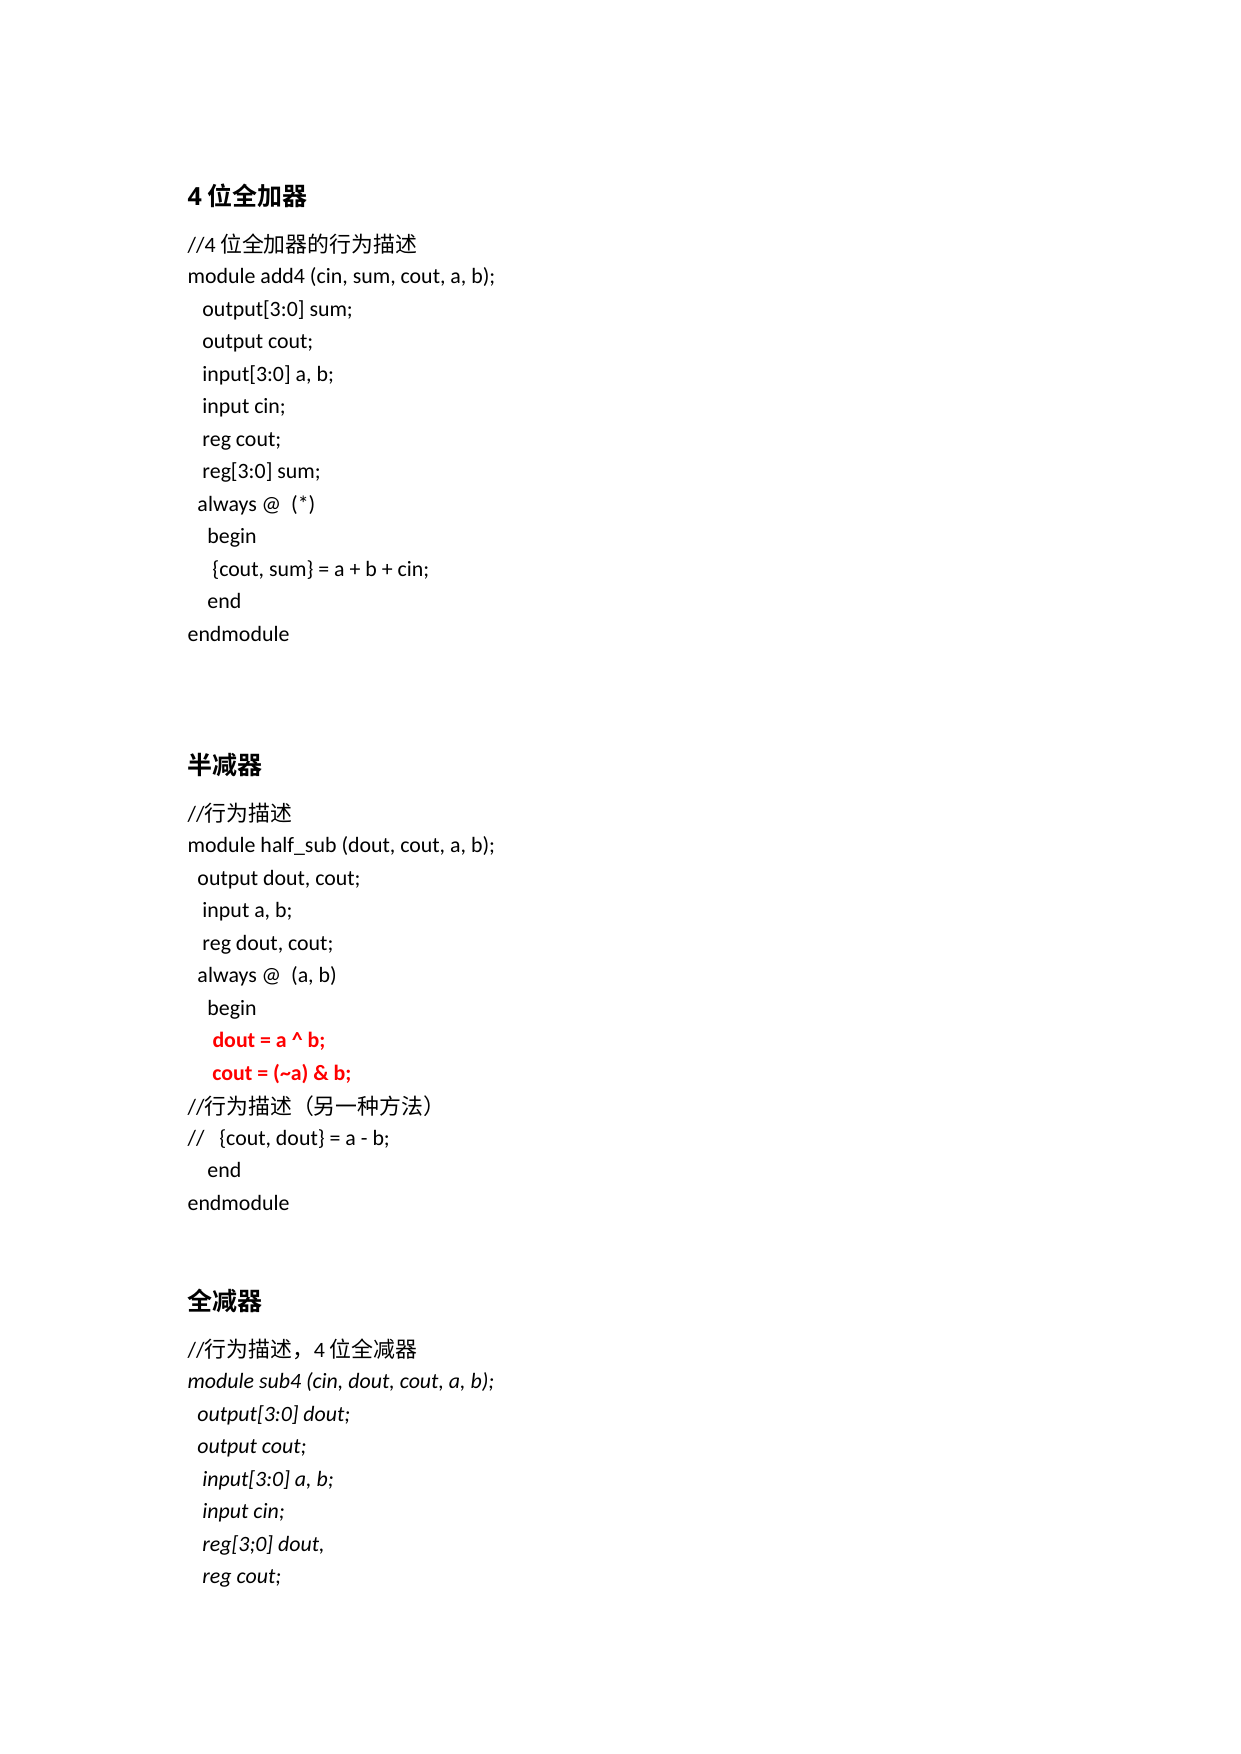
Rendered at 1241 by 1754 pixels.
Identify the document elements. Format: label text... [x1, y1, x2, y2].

text // {cout, dout} = a - b; [187, 1121, 1053, 1153]
text input a, b; [187, 893, 1053, 926]
text module half_sub (dout, cout, a, b); [187, 828, 1053, 861]
text begin [187, 991, 1053, 1023]
text output cout; [187, 324, 1053, 357]
text module add4 (cin, sum, cout, a, b); [187, 259, 1053, 292]
text cout = (~a) & b; [187, 1056, 1053, 1088]
text output[3:0] sum; [187, 292, 1053, 324]
text {cout, sum} = a + b + cin; [187, 552, 1053, 584]
text reg cout; [187, 422, 1053, 454]
text reg[3;0] dout, [187, 1527, 1053, 1559]
text //行为描述 [187, 796, 1053, 828]
text begin [187, 519, 1053, 552]
text output dout, cout; [187, 861, 1053, 893]
text //行为描述（另一种方法） [187, 1088, 1053, 1121]
text always @ (a, b) [187, 958, 1053, 991]
text input cin; [187, 1494, 1053, 1527]
text //行为描述，4位全减器 [187, 1332, 1053, 1364]
text input cin; [187, 389, 1053, 422]
text end [187, 584, 1053, 617]
text reg dout, cout; [187, 926, 1053, 958]
text reg cout; [187, 1559, 1053, 1592]
text dout = a ^ b; [187, 1023, 1053, 1056]
text end [187, 1153, 1053, 1186]
text endmodule [187, 617, 1053, 649]
text reg[3:0] sum; [187, 454, 1053, 487]
text always @ (*) [187, 487, 1053, 519]
text output[3:0] dout; [187, 1397, 1053, 1429]
text output cout; [187, 1429, 1053, 1462]
text //4位全加器的行为描述 [187, 227, 1053, 259]
subtitle 4位全加器 [187, 162, 1053, 227]
subtitle 半减器 [187, 731, 1053, 796]
text input[3:0] a, b; [187, 1462, 1053, 1494]
subtitle 全减器 [187, 1267, 1053, 1332]
text endmodule [187, 1186, 1053, 1218]
text input[3:0] a, b; [187, 357, 1053, 389]
text module sub4 (cin, dout, cout, a, b); [187, 1364, 1053, 1397]
